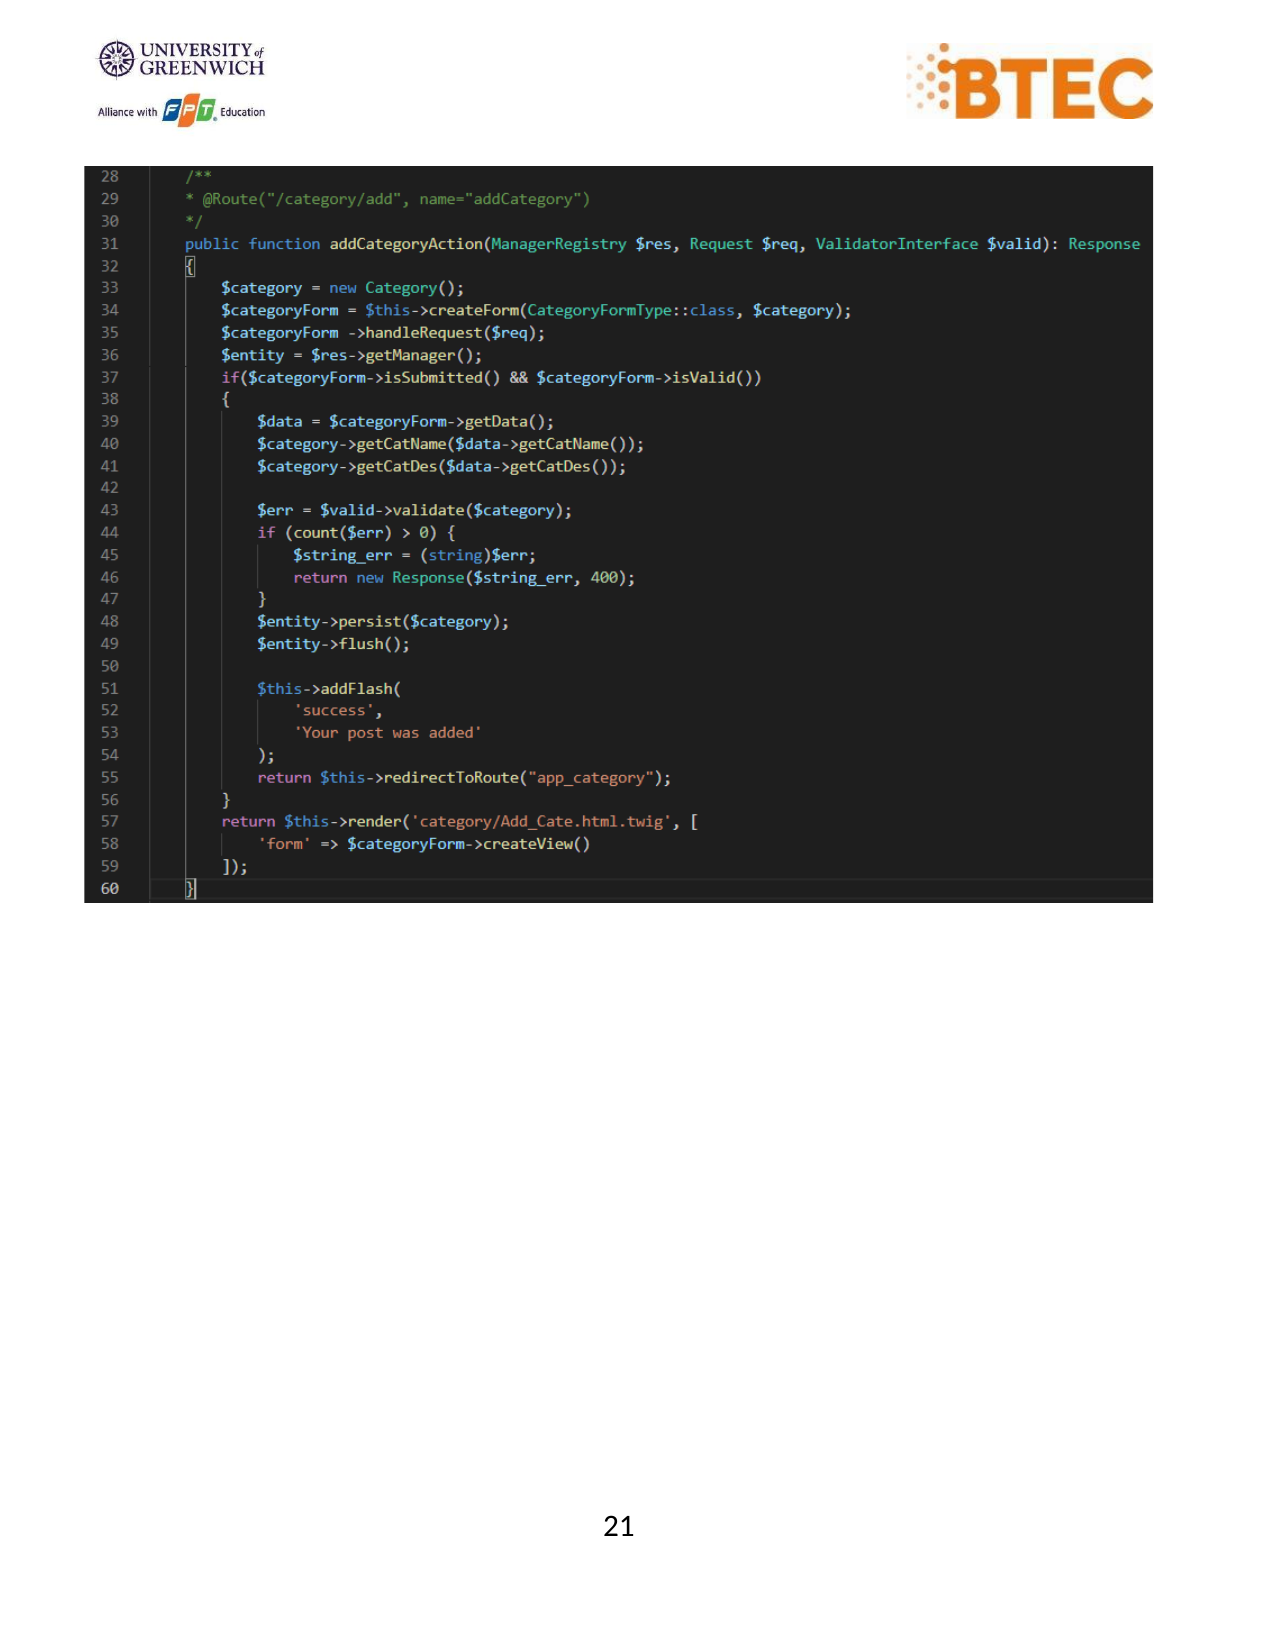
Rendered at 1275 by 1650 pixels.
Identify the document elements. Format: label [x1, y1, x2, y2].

picture [84, 166, 1154, 903]
picture [906, 43, 1154, 119]
picture [84, 26, 277, 138]
